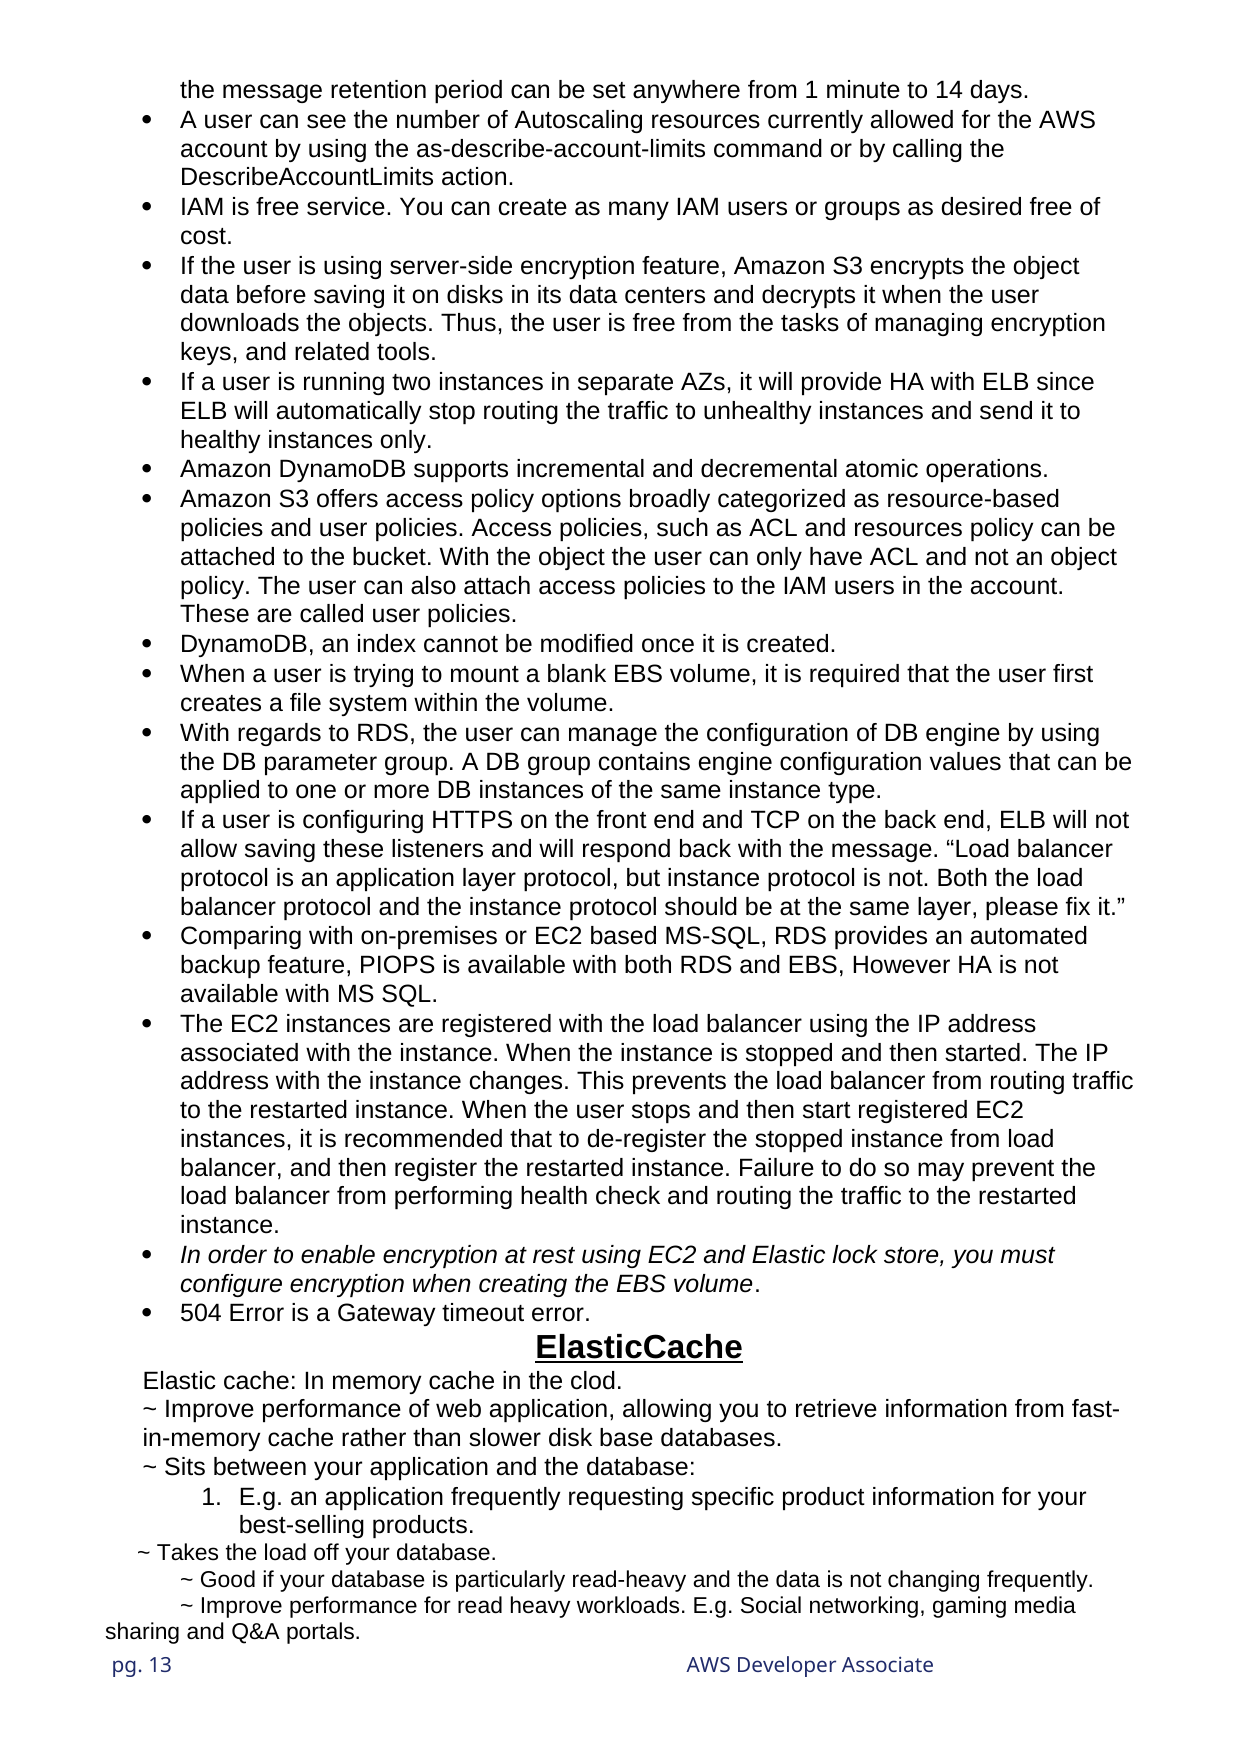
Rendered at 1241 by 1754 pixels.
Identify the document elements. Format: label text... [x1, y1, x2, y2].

text ~ Improve performance of web application, allowing you to retrieve information from fast-in-memory cache rather than slower disk base databases. [142, 1394, 1135, 1452]
list If the user is using server-side encryption feature, Amazon S3 encrypts the object data before saving it on disks in its data centers and decrypts it when the user downloads the objects. Thus, the user is free from the tasks of managing encryption keys, and related tools. [142, 251, 1135, 366]
list With regards to RDS, the user can manage the configuration of DB engine by using the DB parameter group. A DB group contains engine configuration values that can be applied to one or more DB instances of the same instance type. [142, 718, 1135, 804]
text ~ Good if your database is particularly read-heavy and the data is not changing frequently. [105, 1566, 1135, 1592]
list The EC2 instances are registered with the load balancer using the IP address associated with the instance. When the instance is stopped and then started. The IP address with the instance changes. This prevents the load balancer from routing traffic to the restarted instance. When the user stops and then start registered EC2 instances, it is recommended that to de-register the stopped instance from load balancer, and then register the restarted instance. Failure to do so may prevent the load balancer from performing health check and routing the traffic to the restarted instance. [142, 1009, 1135, 1239]
list If a user is configuring HTTPS on the front end and TCP on the back end, ELB will not allow saving these listeners and will respond back with the message. “Load balancer protocol is an application layer protocol, but instance protocol is not. Both the load balancer protocol and the instance protocol should be at the same layer, please fix it.” [142, 805, 1135, 920]
list In order to enable encryption at rest using EC2 and Elastic lock store, you must configure encryption when creating the EBS volume. [142, 1240, 1135, 1297]
list When a user is trying to mount a blank EBS volume, it is required that the user first creates a file system within the volume. [142, 659, 1135, 717]
list IAM is free service. You can create as many IAM users or groups as desired free of cost. [142, 192, 1135, 250]
list A user can see the number of Autoscaling resources currently allowed for the AWS account by using the as-describe-account-limits command or by calling the DescribeAccountLimits action. [142, 105, 1135, 191]
list DynamoDB, an index cannot be modified once it is created. [142, 629, 1135, 658]
text ~ Improve performance for read heavy workloads. E.g. Social networking, gaming media sharing and Q&A portals. [105, 1592, 1135, 1645]
list Amazon DynamoDB supports incremental and decremental atomic operations. [142, 454, 1135, 483]
text ~ Takes the load off your database. [105, 1539, 1135, 1566]
list 504 Error is a Gateway timeout error. [142, 1298, 1135, 1327]
list Comparing with on-premises or EC2 based MS-SQL, RDS provides an automated backup feature, PIOPS is available with both RDS and EBS, However HA is not available with MS SQL. [142, 921, 1135, 1008]
text ~ Sits between your application and the database: [142, 1452, 1135, 1481]
text Elastic cache: In memory cache in the clod. [142, 1366, 1135, 1394]
text ElasticCache [142, 1327, 1135, 1366]
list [142, 75, 1135, 104]
list Amazon S3 offers access policy options broadly categorized as resource-based policies and user policies. Access policies, such as ACL and resources policy can be attached to the bucket. With the object the user can only have ACL and not an object policy. The user can also attach access policies to the IAM users in the account. These are called user policies. [142, 484, 1135, 628]
list E.g. an application frequently requesting specific product information for your best-selling products. [201, 1482, 1135, 1539]
list If a user is running two instances in separate AZs, it will provide HA with ELB since ELB will automatically stop routing the traffic to unhealthy instances and send it to healthy instances only. [142, 367, 1135, 453]
